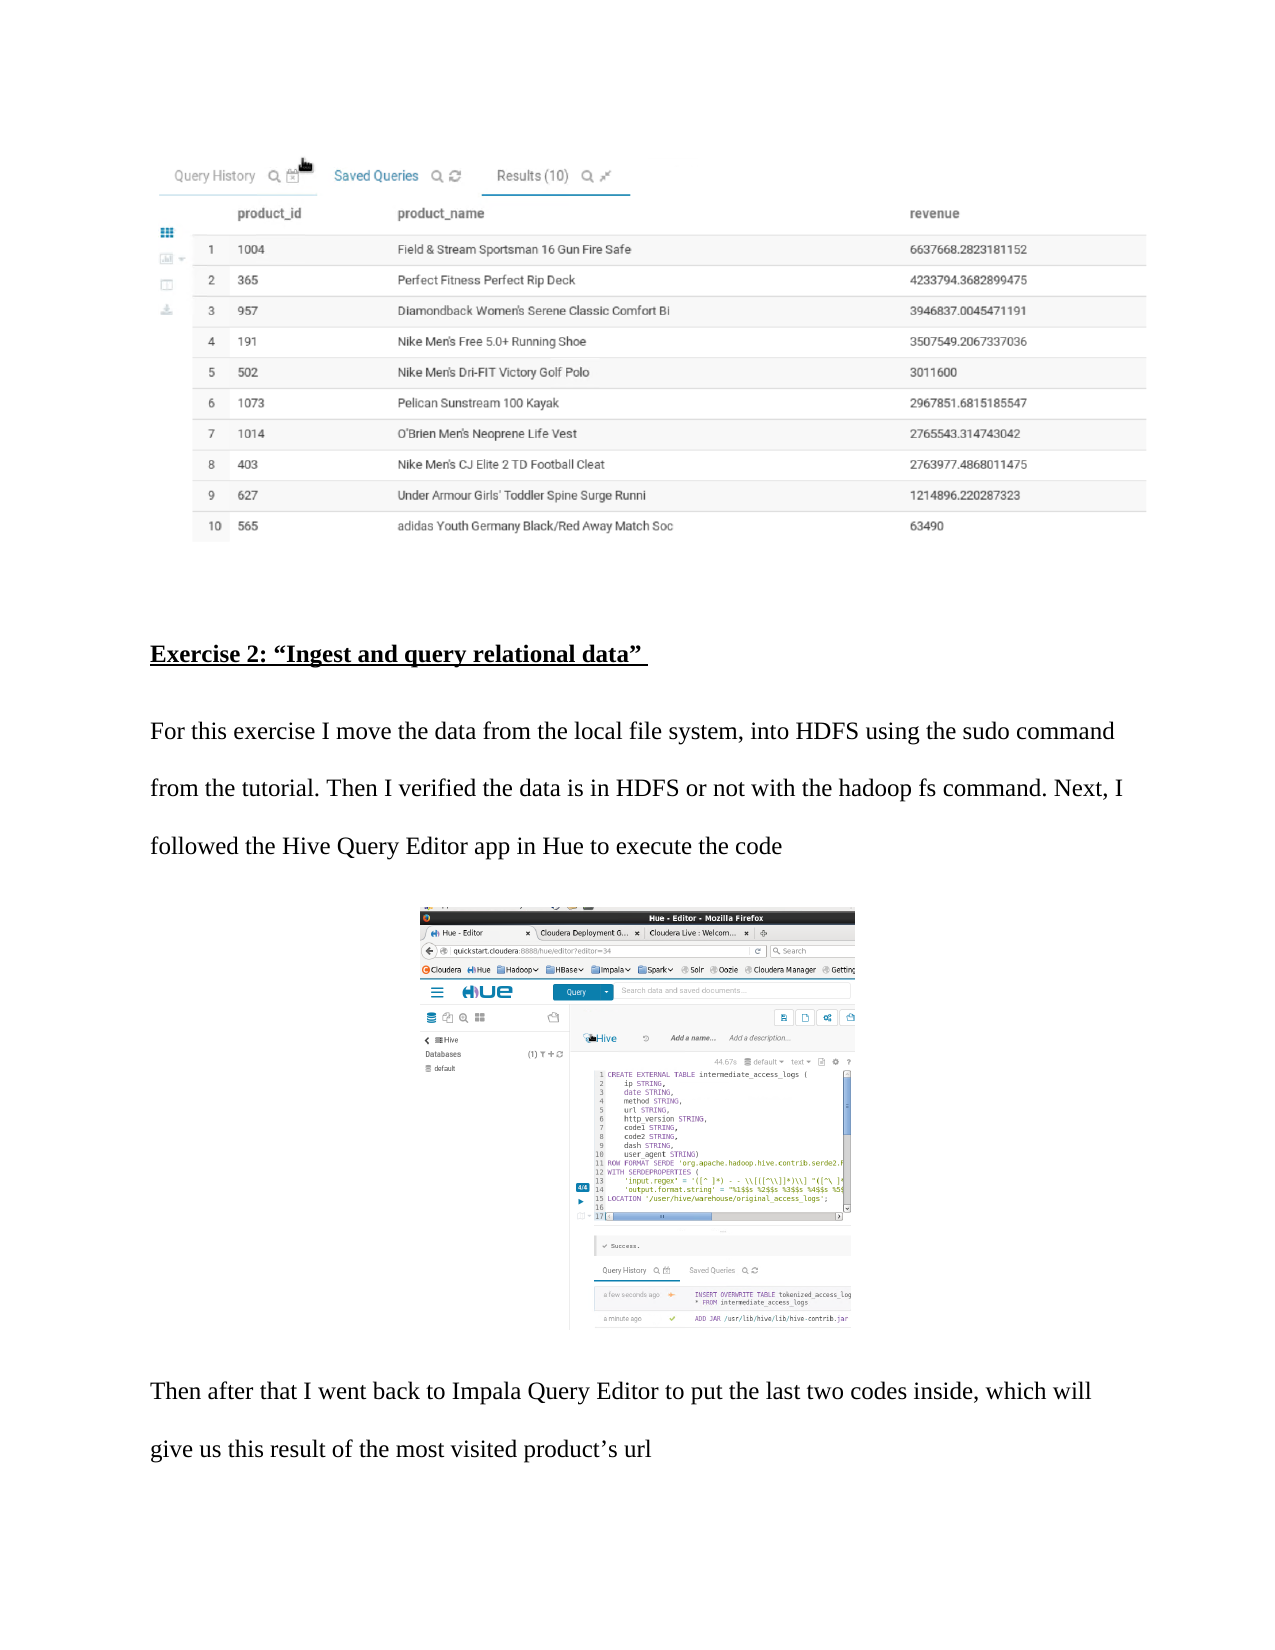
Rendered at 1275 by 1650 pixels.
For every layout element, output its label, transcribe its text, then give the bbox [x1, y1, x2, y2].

text Then after that I went back to Impala Query Editor to put the last two codes inside, which will give us this result of the most visited product’s url [150, 1376, 1125, 1462]
picture [150, 150, 1147, 593]
text For this exercise I move the data from the local file system, into HDFS using the sudo command from the tutorial. Then I verified the data is in HDFS or not with the hadoop fs command. Next, I followed the Hive Query Editor app in Hue to execute the code [150, 716, 1125, 859]
text Exercise 2: “Ingest and query relational data” [150, 639, 1125, 668]
picture [420, 907, 855, 1330]
